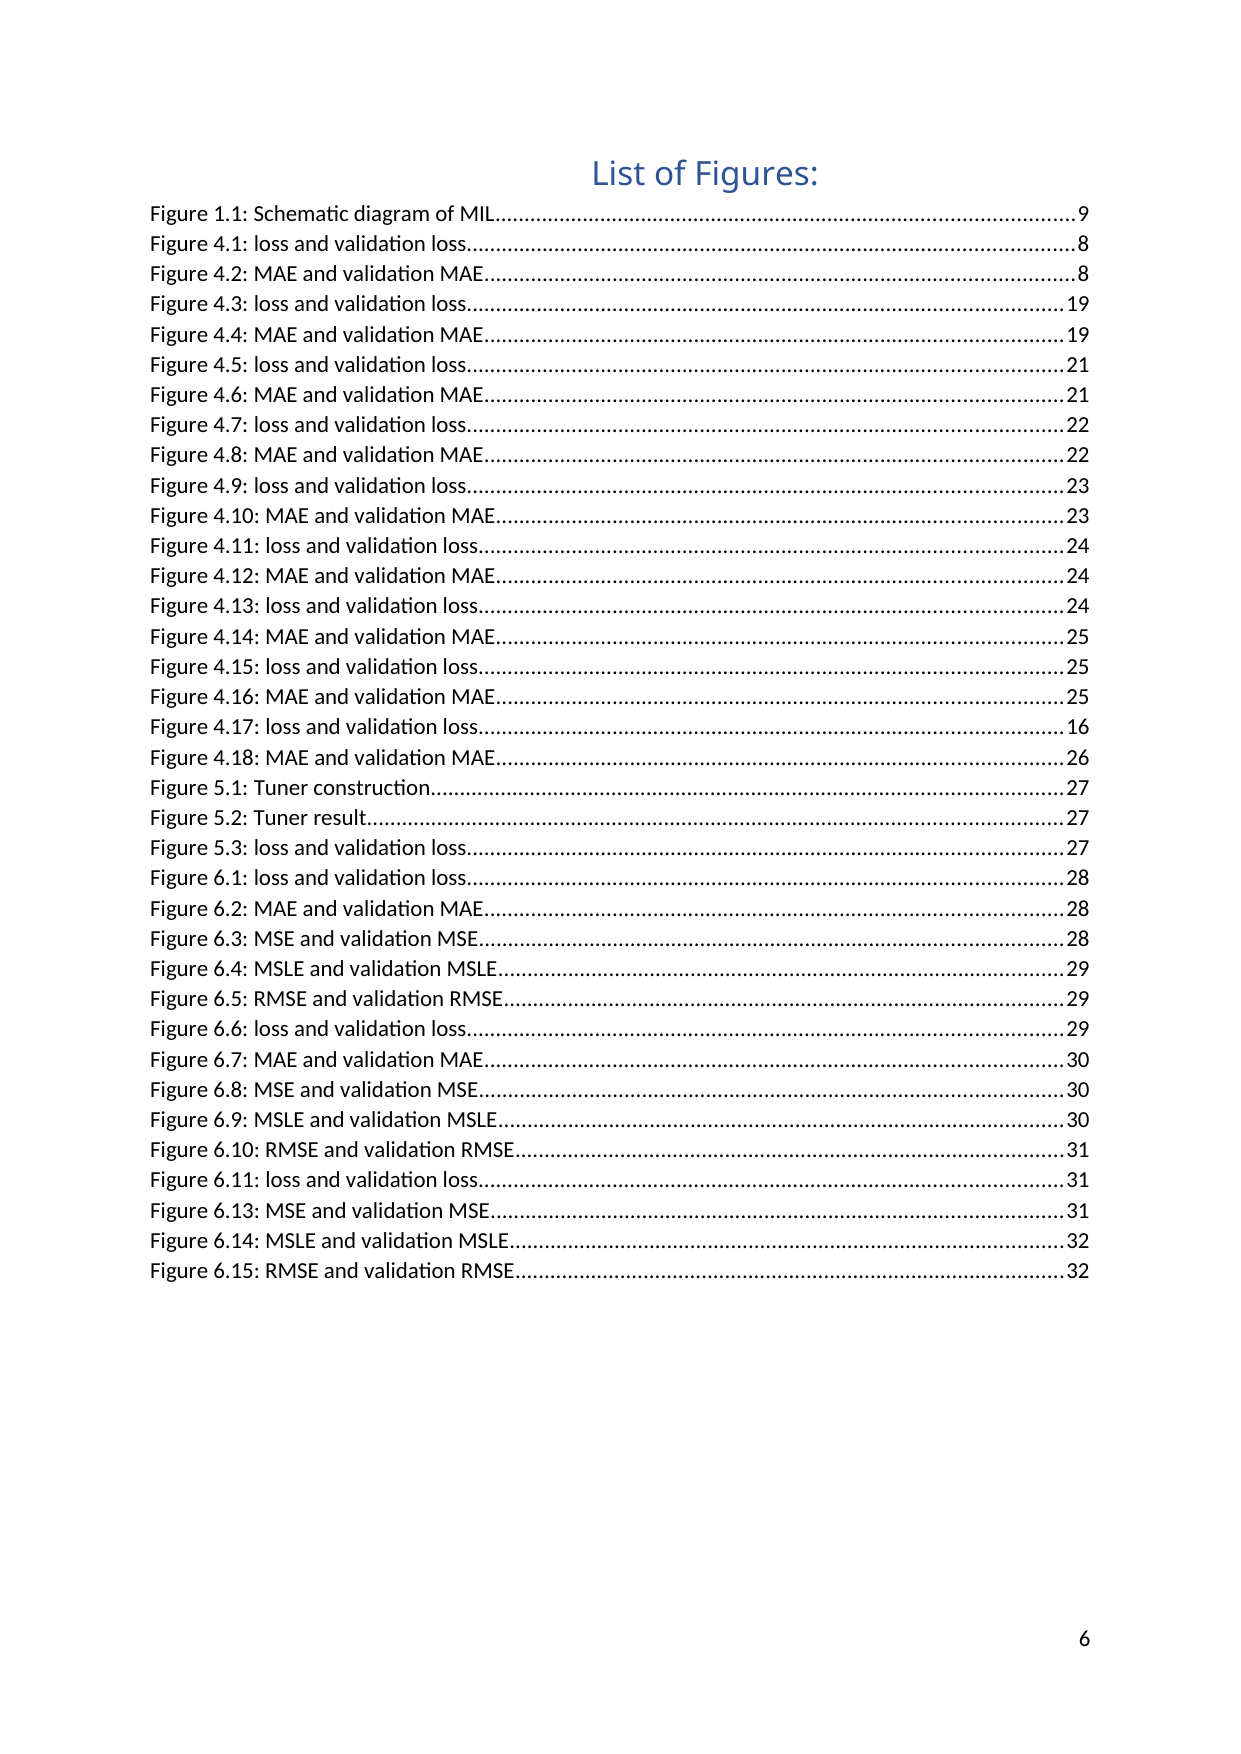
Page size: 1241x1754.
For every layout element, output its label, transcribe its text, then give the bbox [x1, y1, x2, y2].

text Figure 4.13: loss and validation loss 24 [150, 592, 1090, 620]
text Figure 6.14: MSLE and validation MSLE 32 [150, 1226, 1090, 1254]
text Figure 4.6: MAE and validation MAE 21 [150, 380, 1090, 408]
text Figure 4.15: loss and validation loss 25 [150, 652, 1090, 680]
text Figure 4.4: MAE and validation MAE 19 [150, 320, 1090, 348]
text Figure 4.8: MAE and validation MAE 22 [150, 441, 1090, 469]
text Figure 4.5: loss and validation loss 21 [150, 350, 1090, 378]
text Figure 4.11: loss and validation loss 24 [150, 531, 1090, 559]
text Figure 4.10: MAE and validation MAE 23 [150, 501, 1090, 529]
text Figure 6.3: MSE and validation MSE 28 [150, 924, 1090, 952]
text Figure 5.2: Tuner result 27 [150, 803, 1090, 831]
subtitle List of Figures: [150, 150, 1090, 195]
text Figure 4.18: MAE and validation MAE 26 [150, 743, 1090, 771]
text Figure 6.4: MSLE and validation MSLE 29 [150, 954, 1090, 982]
text Figure 4.3: loss and validation loss 19 [150, 289, 1090, 318]
text Figure 4.9: loss and validation loss 23 [150, 471, 1090, 499]
text Figure 6.7: MAE and validation MAE 30 [150, 1045, 1090, 1073]
text Figure 4.12: MAE and validation MAE 24 [150, 561, 1090, 589]
text Figure 6.13: MSE and validation MSE 31 [150, 1196, 1090, 1224]
text Figure 6.2: MAE and validation MAE 28 [150, 894, 1090, 922]
text Figure 6.11: loss and validation loss 31 [150, 1166, 1090, 1194]
text Figure 6.6: loss and validation loss 29 [150, 1014, 1090, 1043]
text Figure 6.10: RMSE and validation RMSE 31 [150, 1135, 1090, 1163]
text Figure 4.14: MAE and validation MAE 25 [150, 622, 1090, 650]
text Figure 1.1: Schematic diagram of MIL 9 [150, 199, 1090, 227]
text Figure 6.1: loss and validation loss 28 [150, 863, 1090, 892]
text Figure 4.7: loss and validation loss 22 [150, 410, 1090, 438]
text Figure 5.3: loss and validation loss 27 [150, 833, 1090, 861]
text Figure 4.16: MAE and validation MAE 25 [150, 682, 1090, 710]
text Figure 6.5: RMSE and validation RMSE 29 [150, 984, 1090, 1012]
text Figure 4.1: loss and validation loss 8 [150, 229, 1090, 257]
text Figure 4.2: MAE and validation MAE 8 [150, 259, 1090, 287]
text Figure 6.9: MSLE and validation MSLE 30 [150, 1105, 1090, 1133]
text Figure 6.8: MSE and validation MSE 30 [150, 1075, 1090, 1103]
text Figure 6.15: RMSE and validation RMSE 32 [150, 1256, 1090, 1284]
text Figure 4.17: loss and validation loss 16 [150, 712, 1090, 741]
text Figure 5.1: Tuner construction 27 [150, 773, 1090, 801]
